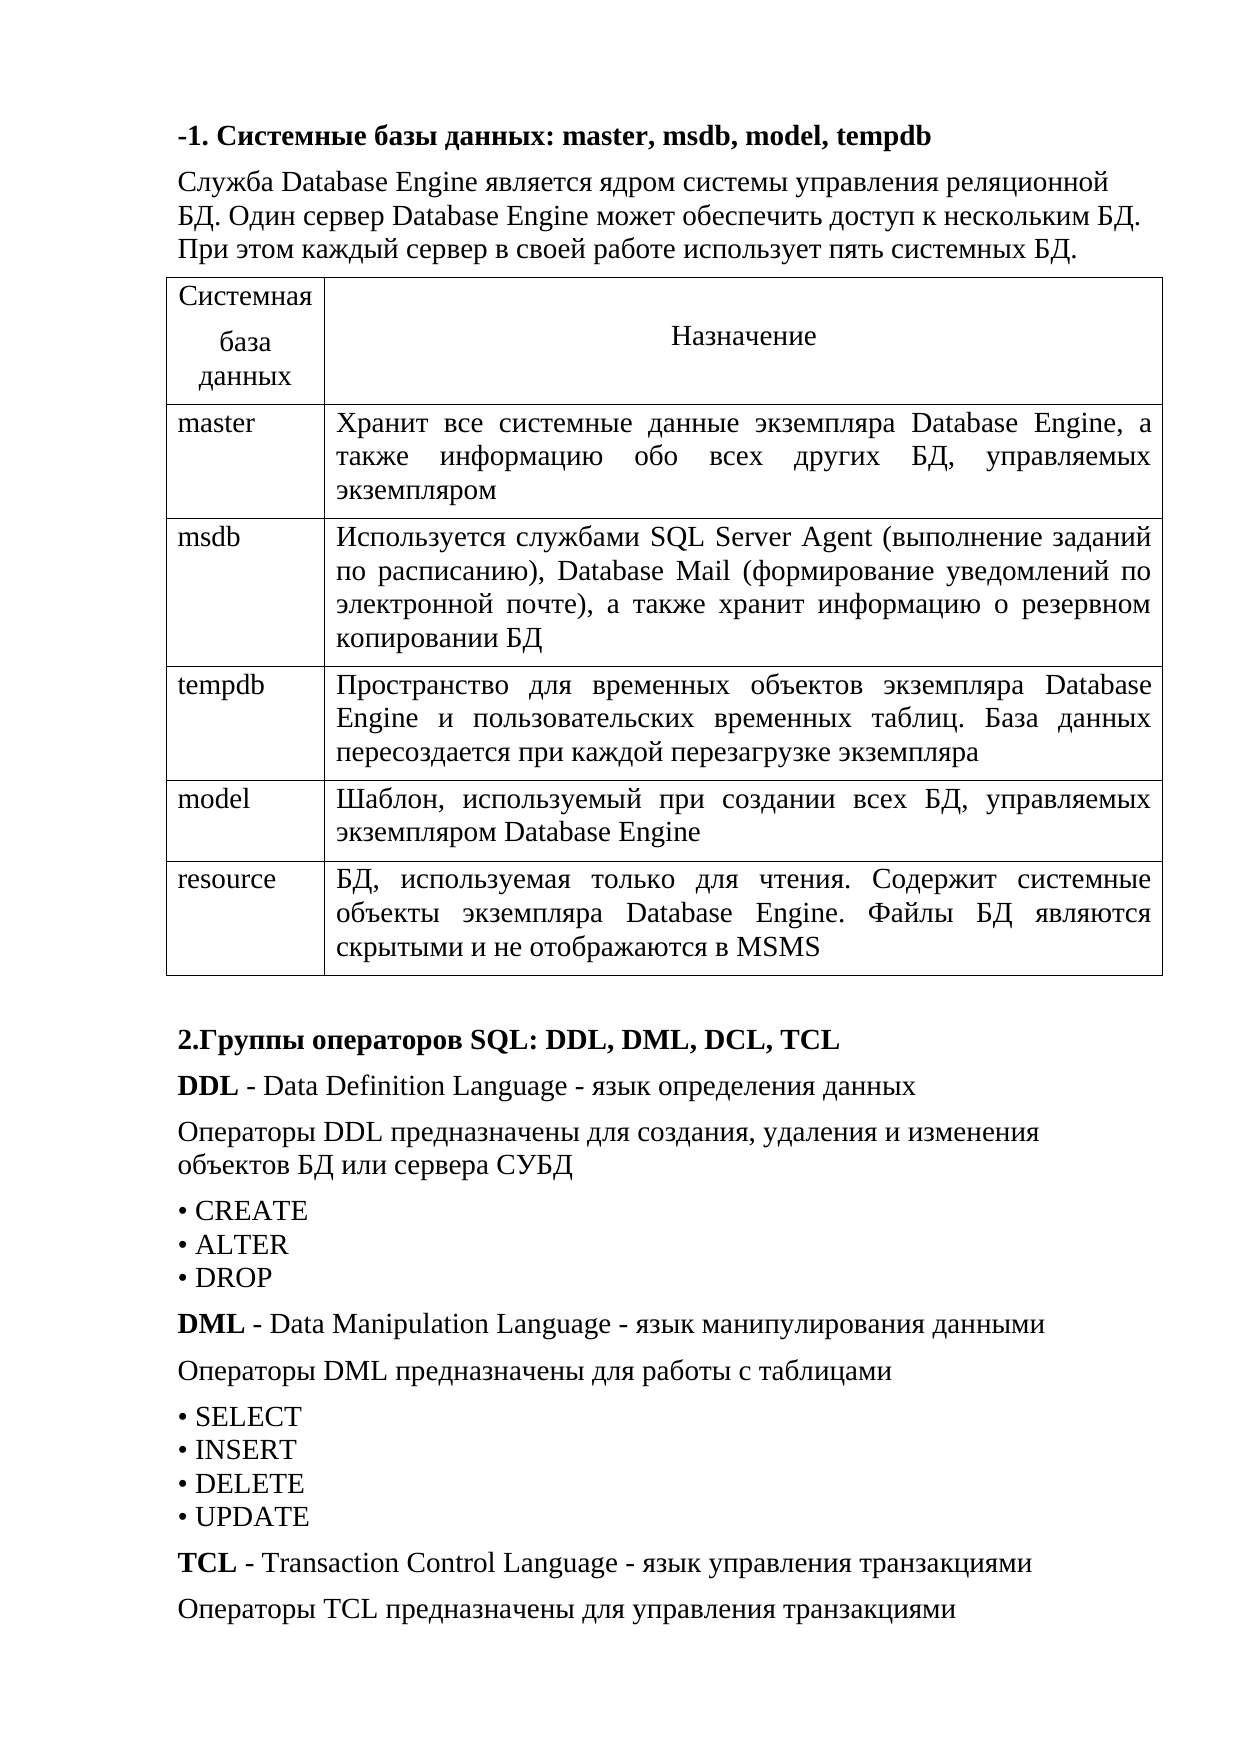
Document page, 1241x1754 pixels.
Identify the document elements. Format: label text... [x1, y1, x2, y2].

text DDL - Data Definition Language - язык определения данных [177, 1068, 1152, 1101]
text -1. Системные базы данных: master, msdb, model, tempdb [177, 118, 1152, 152]
text TCL - Transaction Control Language - язык управления транзакциями [177, 1545, 1152, 1579]
text • ALTER [177, 1227, 1152, 1261]
table_header Системная база данных [167, 278, 324, 404]
table_cell Пространство для временных объектов экземпляра Database Engine и пользовательских временных таблиц. База данных пересоздается при каждой перезагрузке экземпляра [325, 667, 1162, 780]
text • DROP [177, 1261, 1152, 1294]
text Служба Database Engine является ядром системы управления реляционной БД. Один сервер Database Engine может обеспечить доступ к нескольким БД. При этом каждый сервер в своей работе использует пять системных БД. [177, 164, 1152, 265]
table_cell Хранит все системные данные экземпляра Database Engine, а также информацию обо всех других БД, управляемых экземпляром [325, 405, 1162, 518]
text • CREATE [177, 1193, 1152, 1227]
table_cell Используется службами SQL Server Agent (выполнение заданий по расписанию), Database Mail (формирование уведомлений по электронной почте), а также хранит информацию о резервном копировании БД [325, 519, 1162, 666]
table_cell БД, используемая только для чтения. Содержит системные объекты экземпляра Database Engine. Файлы БД являются скрытыми и не отображаются в MSMS [325, 862, 1162, 975]
table_cell resource [167, 862, 324, 975]
text • UPDATE [177, 1499, 1152, 1533]
text Операторы DDL предназначены для создания, удаления и изменения объектов БД или сервера СУБД [177, 1114, 1152, 1181]
text • DELETE [177, 1466, 1152, 1499]
table_cell master [167, 405, 324, 518]
text 2.Группы операторов SQL: DDL, DML, DCL, TCL [177, 1022, 1152, 1055]
text Операторы TCL предназначены для управления транзакциями [177, 1591, 1152, 1625]
table_header Назначение [325, 278, 1162, 404]
table_cell Шаблон, используемый при создании всех БД, управляемых экземпляром Database Engine [325, 781, 1162, 861]
text Операторы DML предназначены для работы с таблицами [177, 1353, 1152, 1386]
table_cell model [167, 781, 324, 861]
table_cell msdb [167, 519, 324, 666]
text • SELECT [177, 1399, 1152, 1432]
text DML - Data Manipulation Language - язык манипулирования данными [177, 1307, 1152, 1340]
table_cell tempdb [167, 667, 324, 780]
text • INSERT [177, 1432, 1152, 1466]
